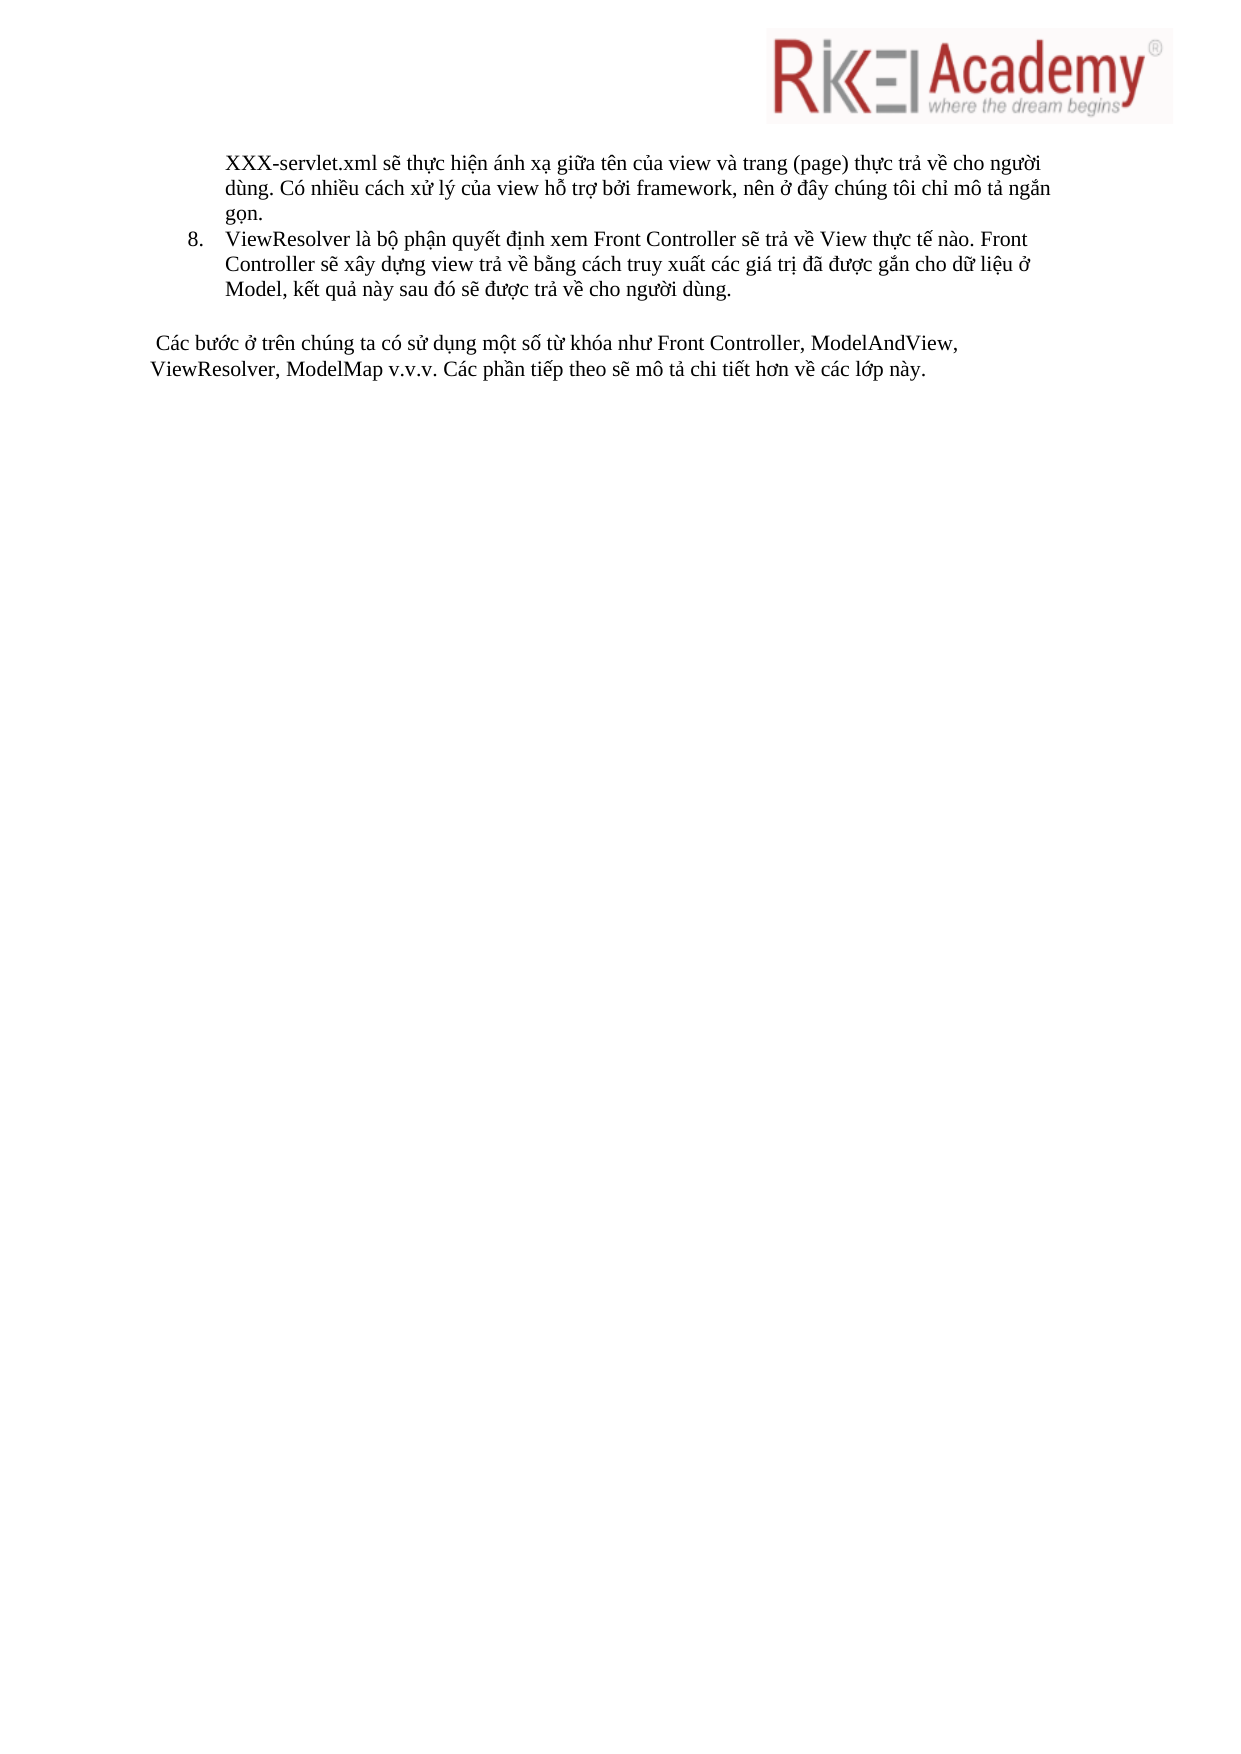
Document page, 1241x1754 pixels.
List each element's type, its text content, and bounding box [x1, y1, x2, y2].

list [187, 150, 1090, 226]
text Các bước ở trên chúng ta có sử dụng một số từ khóa như Front Controller, ModelAndView, ViewResolver, ModelMap v.v.v. Các phần tiếp theo sẽ mô tả chi tiết hơn về các lớp này. [150, 330, 1090, 381]
list ViewResolver là bộ phận quyết định xem Front Controller sẽ trả về View thực tế nào. Front Controller sẽ xây dựng view trả về bằng cách truy xuất các giá trị đã được gắn cho dữ liệu ở Model, kết quả này sau đó sẽ được trả về cho người dùng. [187, 226, 1090, 301]
picture [766, 28, 1174, 124]
